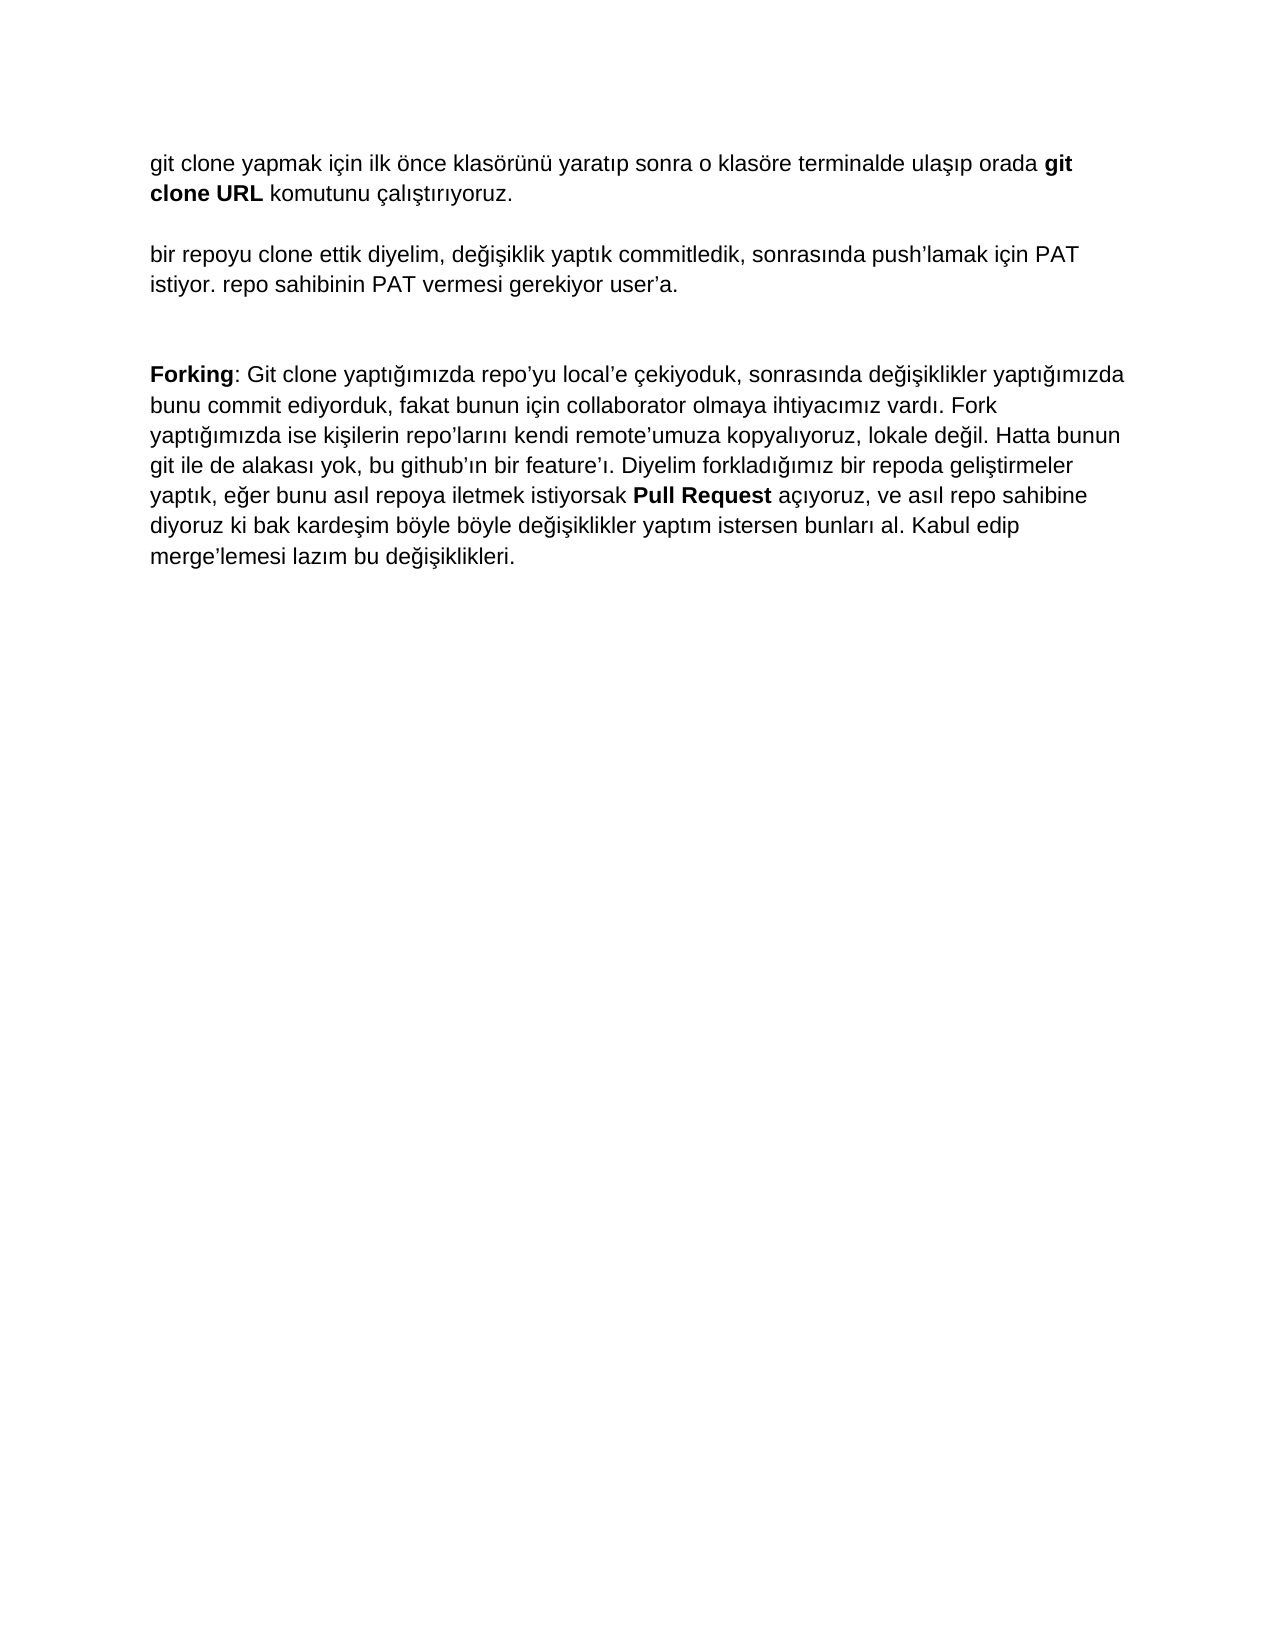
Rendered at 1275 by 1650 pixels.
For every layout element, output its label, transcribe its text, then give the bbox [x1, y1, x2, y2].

text Forking: Git clone yaptığımızda repo’yu local’e çekiyoduk, sonrasında değişiklikler yaptığımızda bunu commit ediyorduk, fakat bunun için collaborator olmaya ihtiyacımız vardı. Fork yaptığımızda ise kişilerin repo’larını kendi remote’umuza kopyalıyoruz, lokale değil. Hatta bunun git ile de alakası yok, bu github’ın bir feature’ı. Diyelim forkladığımız bir repoda geliştirmeler yaptık, eğer bunu asıl repoya iletmek istiyorsak Pull Request açıyoruz, ve asıl repo sahibine diyoruz ki bak kardeşim böyle böyle değişiklikler yaptım istersen bunları al. Kabul edip merge’lemesi lazım bu değişiklikleri. [150, 361, 1125, 569]
text git clone yapmak için ilk önce klasörünü yaratıp sonra o klasöre terminalde ulaşıp orada git clone URL komutunu çalıştırıyoruz. [150, 150, 1125, 207]
text bir repoyu clone ettik diyelim, değişiklik yaptık commitledik, sonrasında push’lamak için PAT istiyor. repo sahibinin PAT vermesi gerekiyor user’a. [150, 241, 1125, 297]
